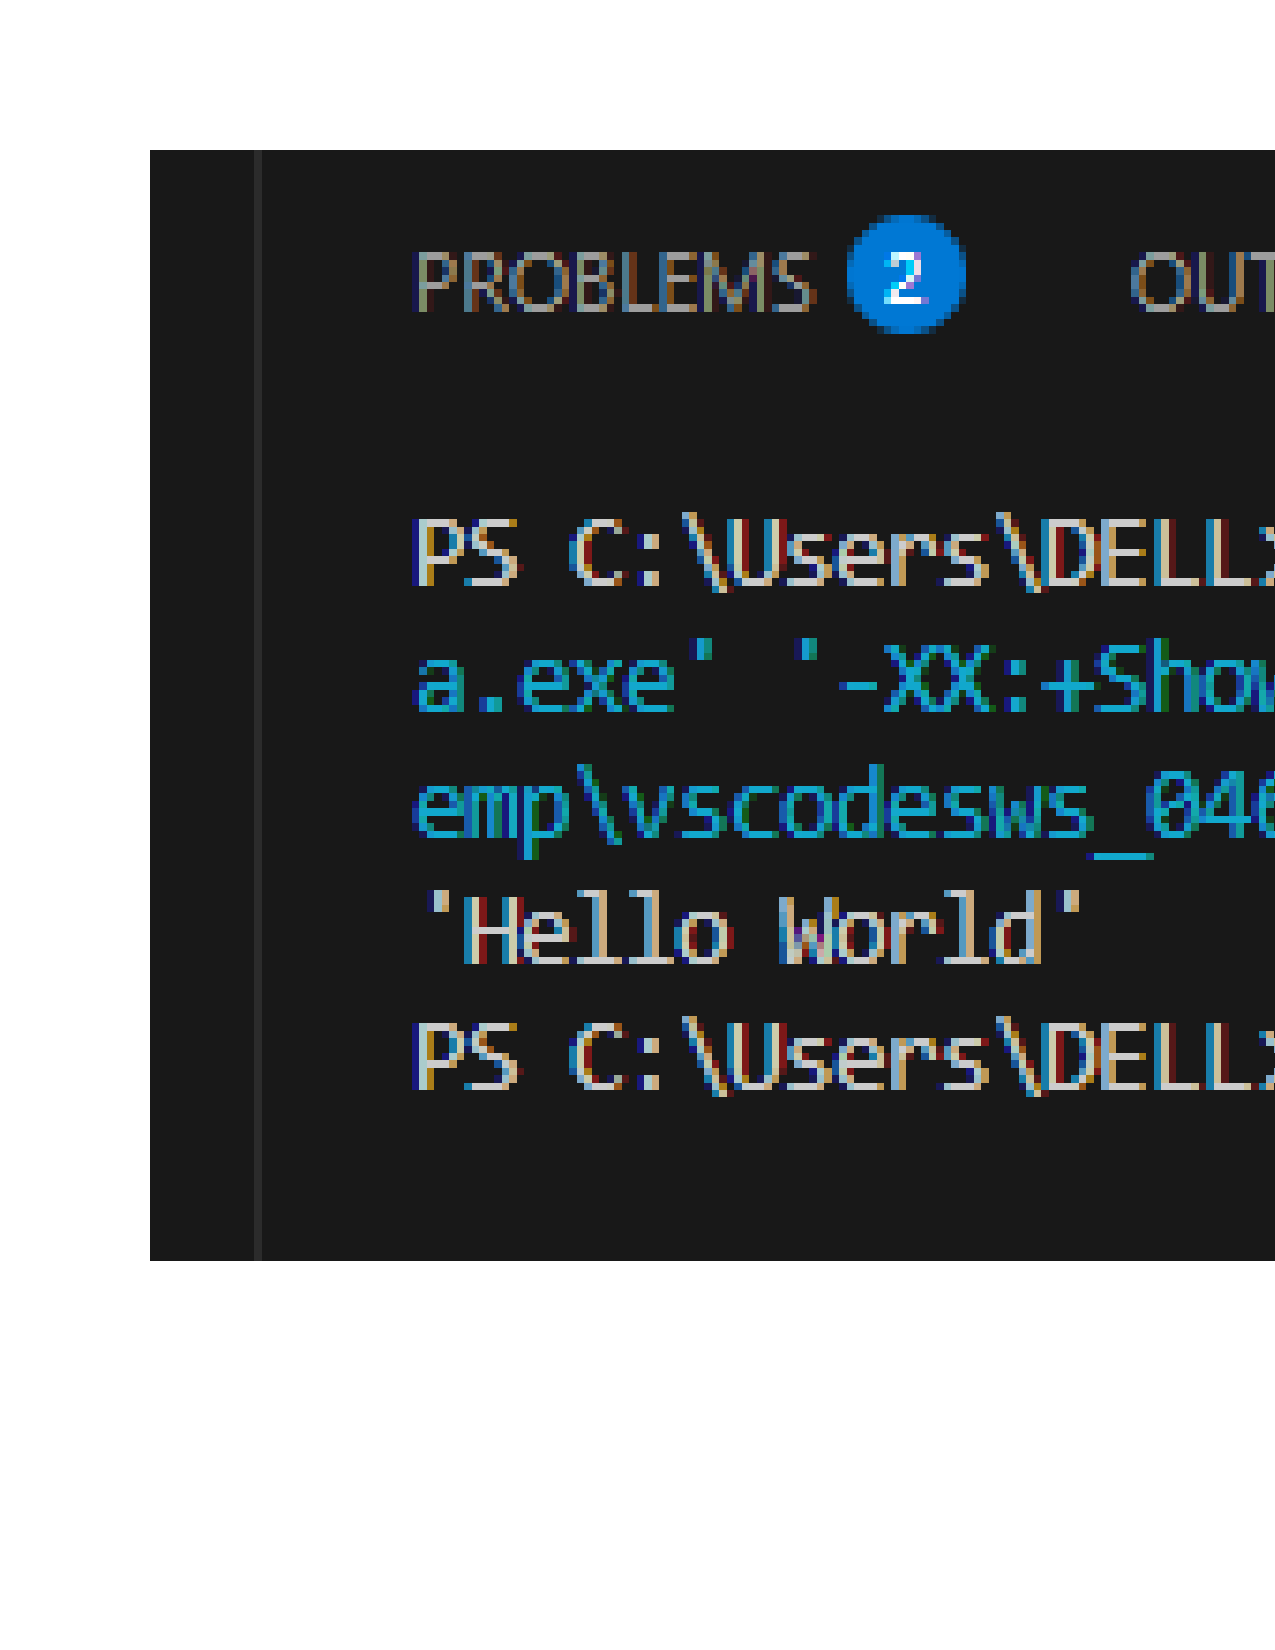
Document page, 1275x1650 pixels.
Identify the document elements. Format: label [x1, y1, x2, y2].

picture [150, 150, 1275, 1261]
